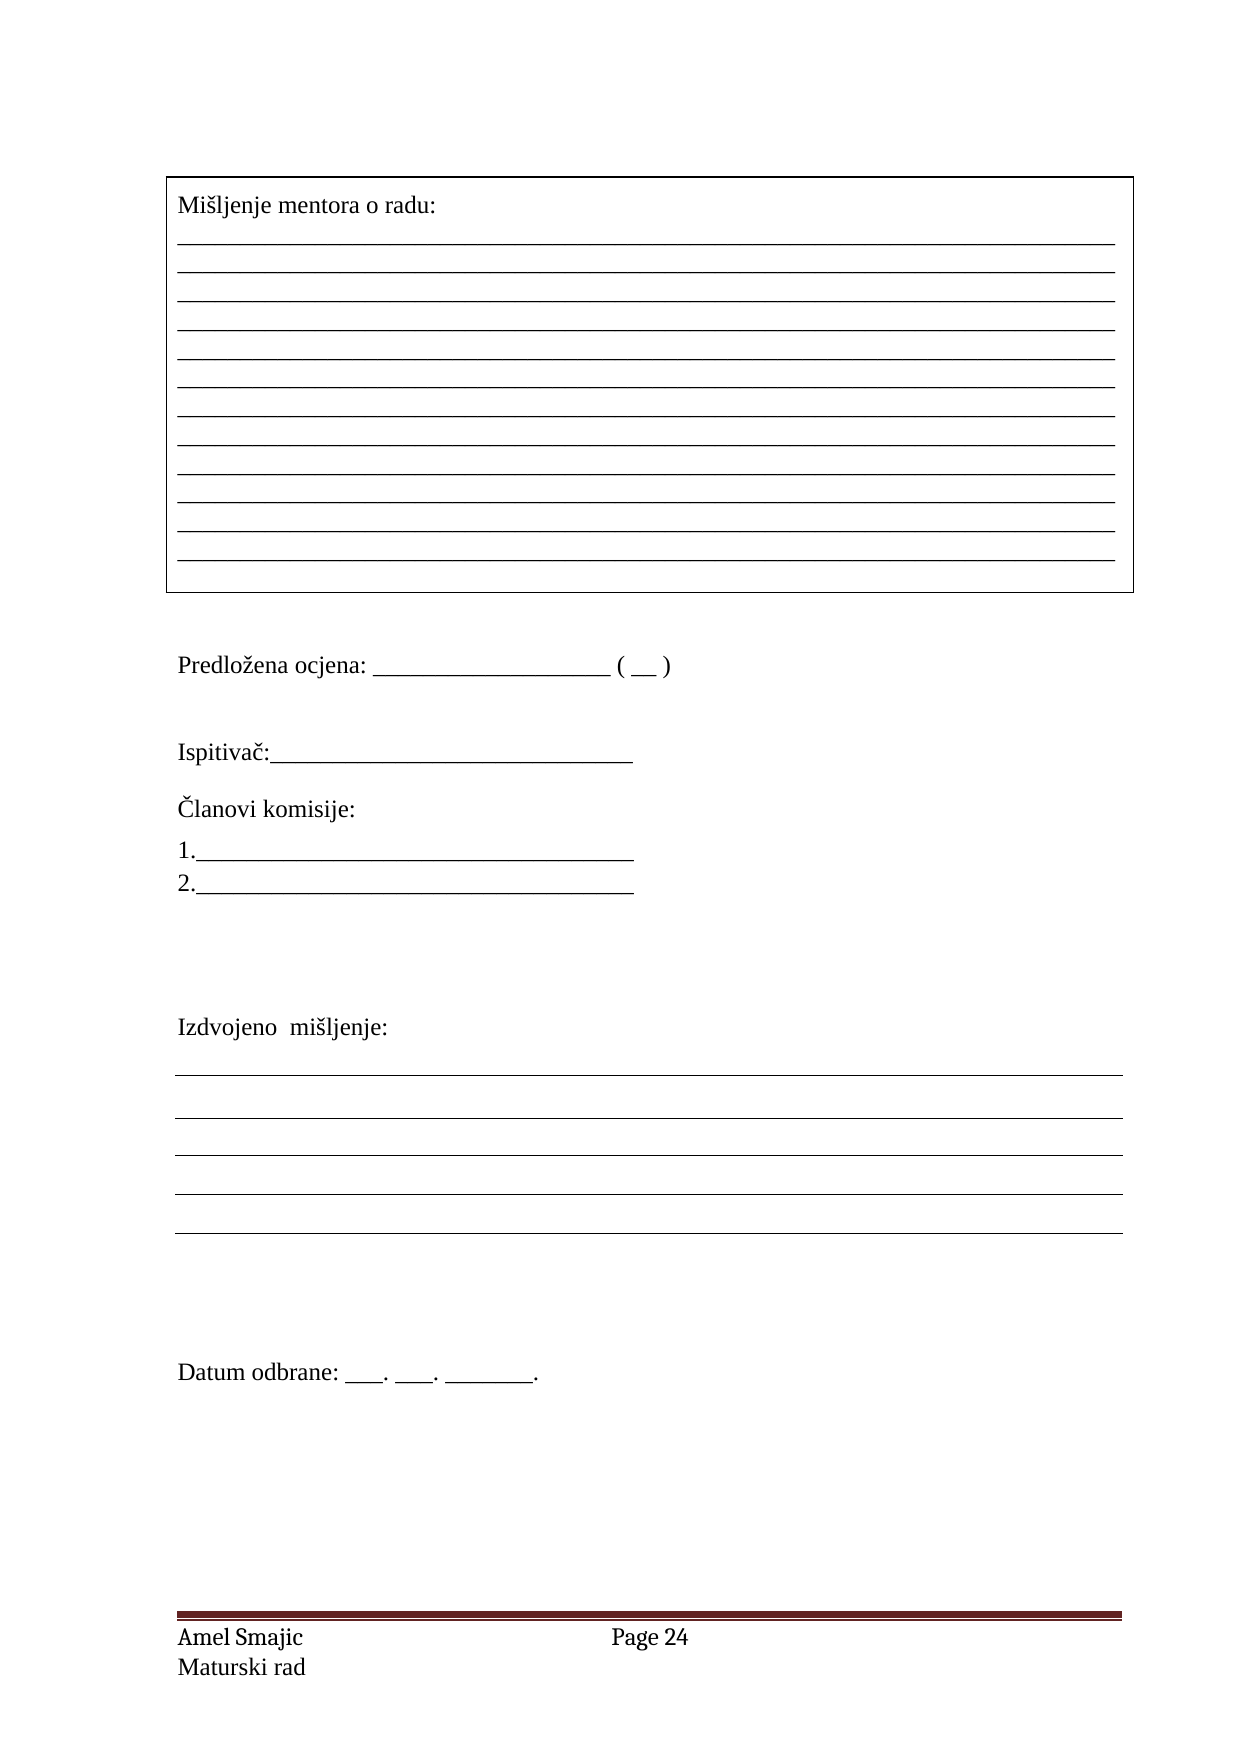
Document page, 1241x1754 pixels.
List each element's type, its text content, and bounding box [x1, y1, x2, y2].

table_header Mišljenje mentora o radu: ____________________________________________________________________________________________________________________________________________________________________________________________________________________________________________________________________________________________________________________________________________________________________________________________________________________________________________________________________________________________________________________________________________________________________________________________________________________________________________________________________________________________________________________________________________________________________________________________________________________________________________________________________________________________________________________________________ [167, 178, 1133, 592]
text Datum odbrane: ___. ___. _______. [177, 1357, 1122, 1386]
text 2.___________________________________ [177, 868, 1122, 897]
text Članovi komisije: [177, 794, 1122, 823]
text Predložena ocjena: ___________________ ( __ ) [177, 651, 1122, 679]
text 1.___________________________________ [177, 836, 1122, 864]
text Ispitivač:_____________________________ [177, 737, 1122, 766]
text Izdvojeno mišljenje: [177, 1012, 1122, 1041]
